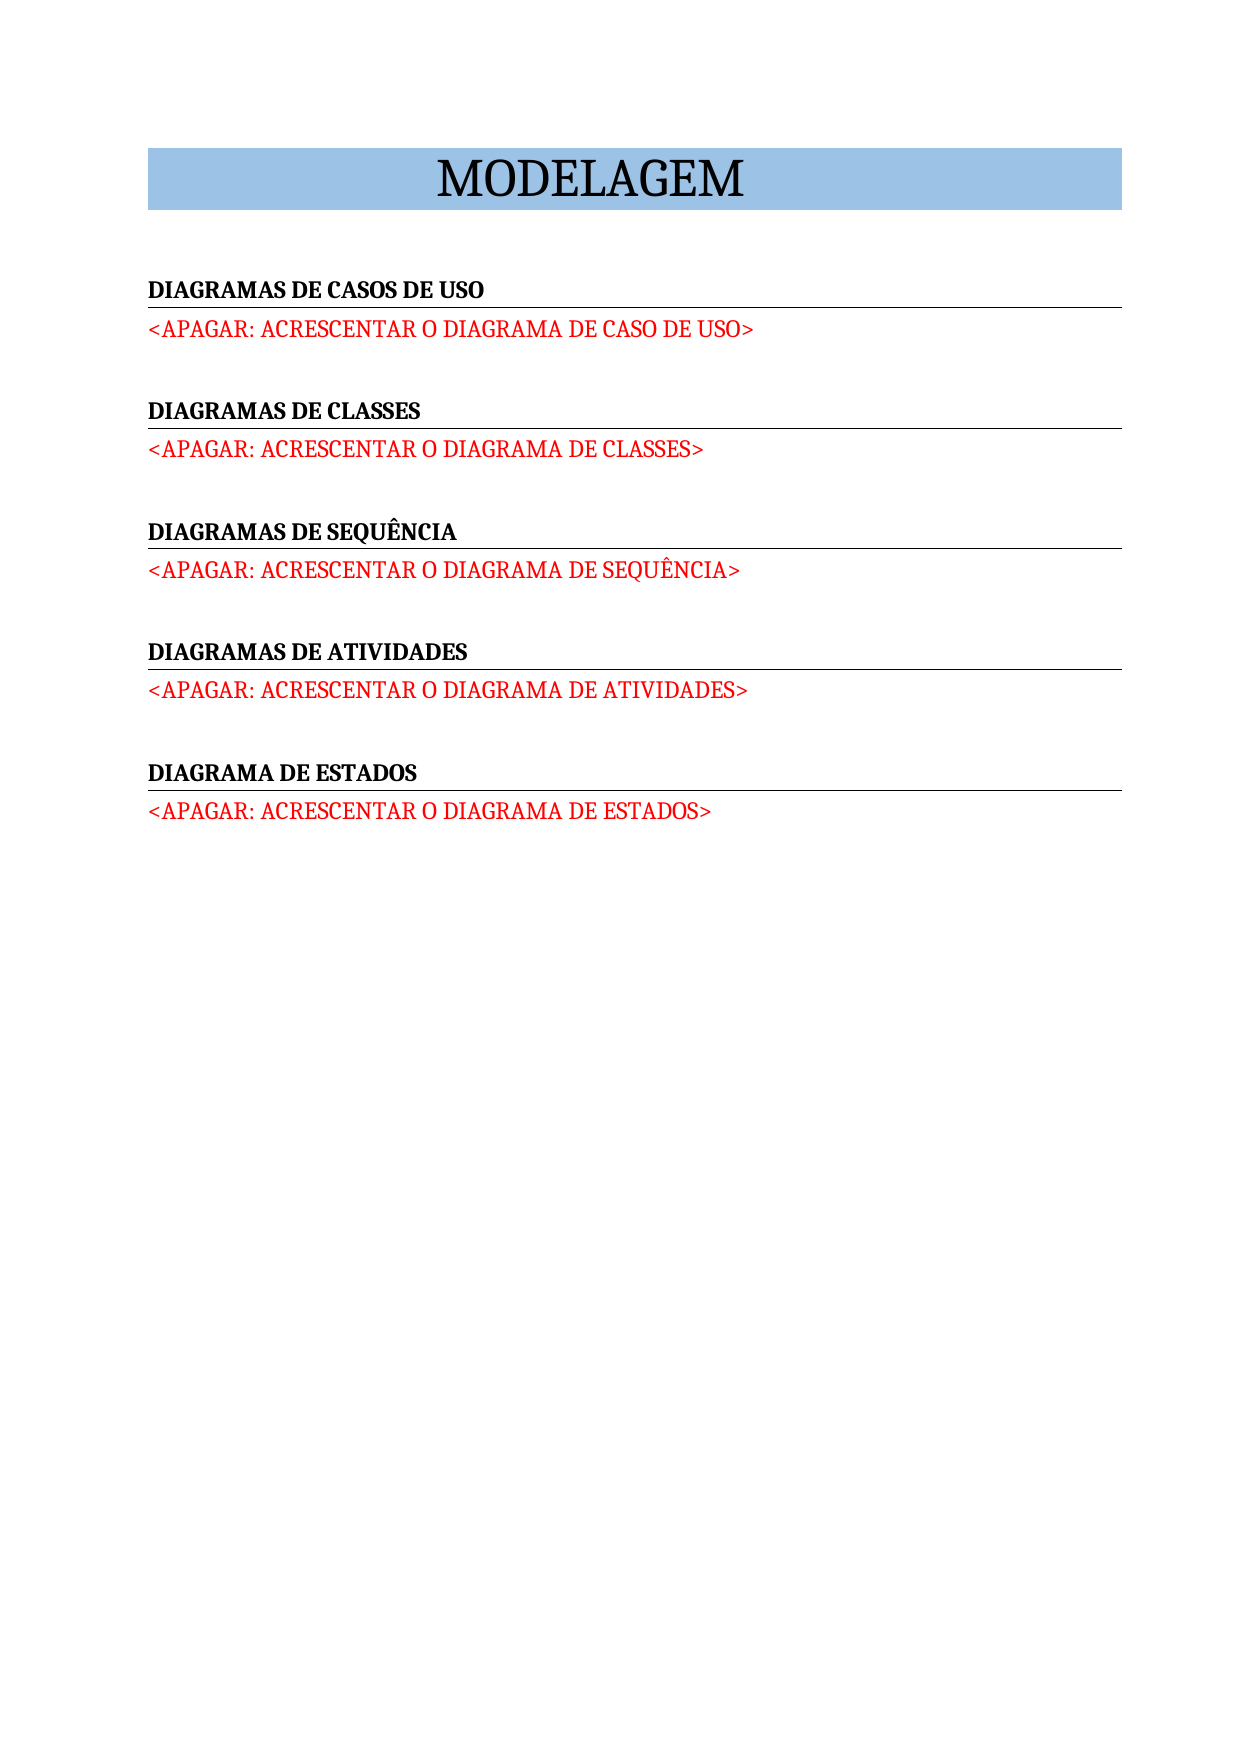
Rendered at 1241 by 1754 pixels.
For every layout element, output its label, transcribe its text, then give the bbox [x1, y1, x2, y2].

list DIAGRAMA DE ESTADOS [148, 759, 1122, 790]
text <APAGAR: ACRESCENTAR O DIAGRAMA DE ESTADOS> [148, 797, 1122, 826]
subtitle MODELAGEM [148, 148, 1122, 210]
list DIAGRAMAS DE ATIVIDADES [148, 638, 1122, 669]
list DIAGRAMAS DE CASOS DE USO [148, 276, 1122, 307]
list DIAGRAMAS DE SEQUÊNCIA [148, 518, 1122, 548]
text <APAGAR: ACRESCENTAR O DIAGRAMA DE SEQUÊNCIA> [148, 556, 1122, 584]
text <APAGAR: ACRESCENTAR O DIAGRAMA DE CLASSES> [148, 435, 1122, 464]
list DIAGRAMAS DE CLASSES [148, 397, 1122, 428]
text <APAGAR: ACRESCENTAR O DIAGRAMA DE ATIVIDADES> [148, 676, 1122, 705]
text <APAGAR: ACRESCENTAR O DIAGRAMA DE CASO DE USO> [148, 314, 1122, 343]
